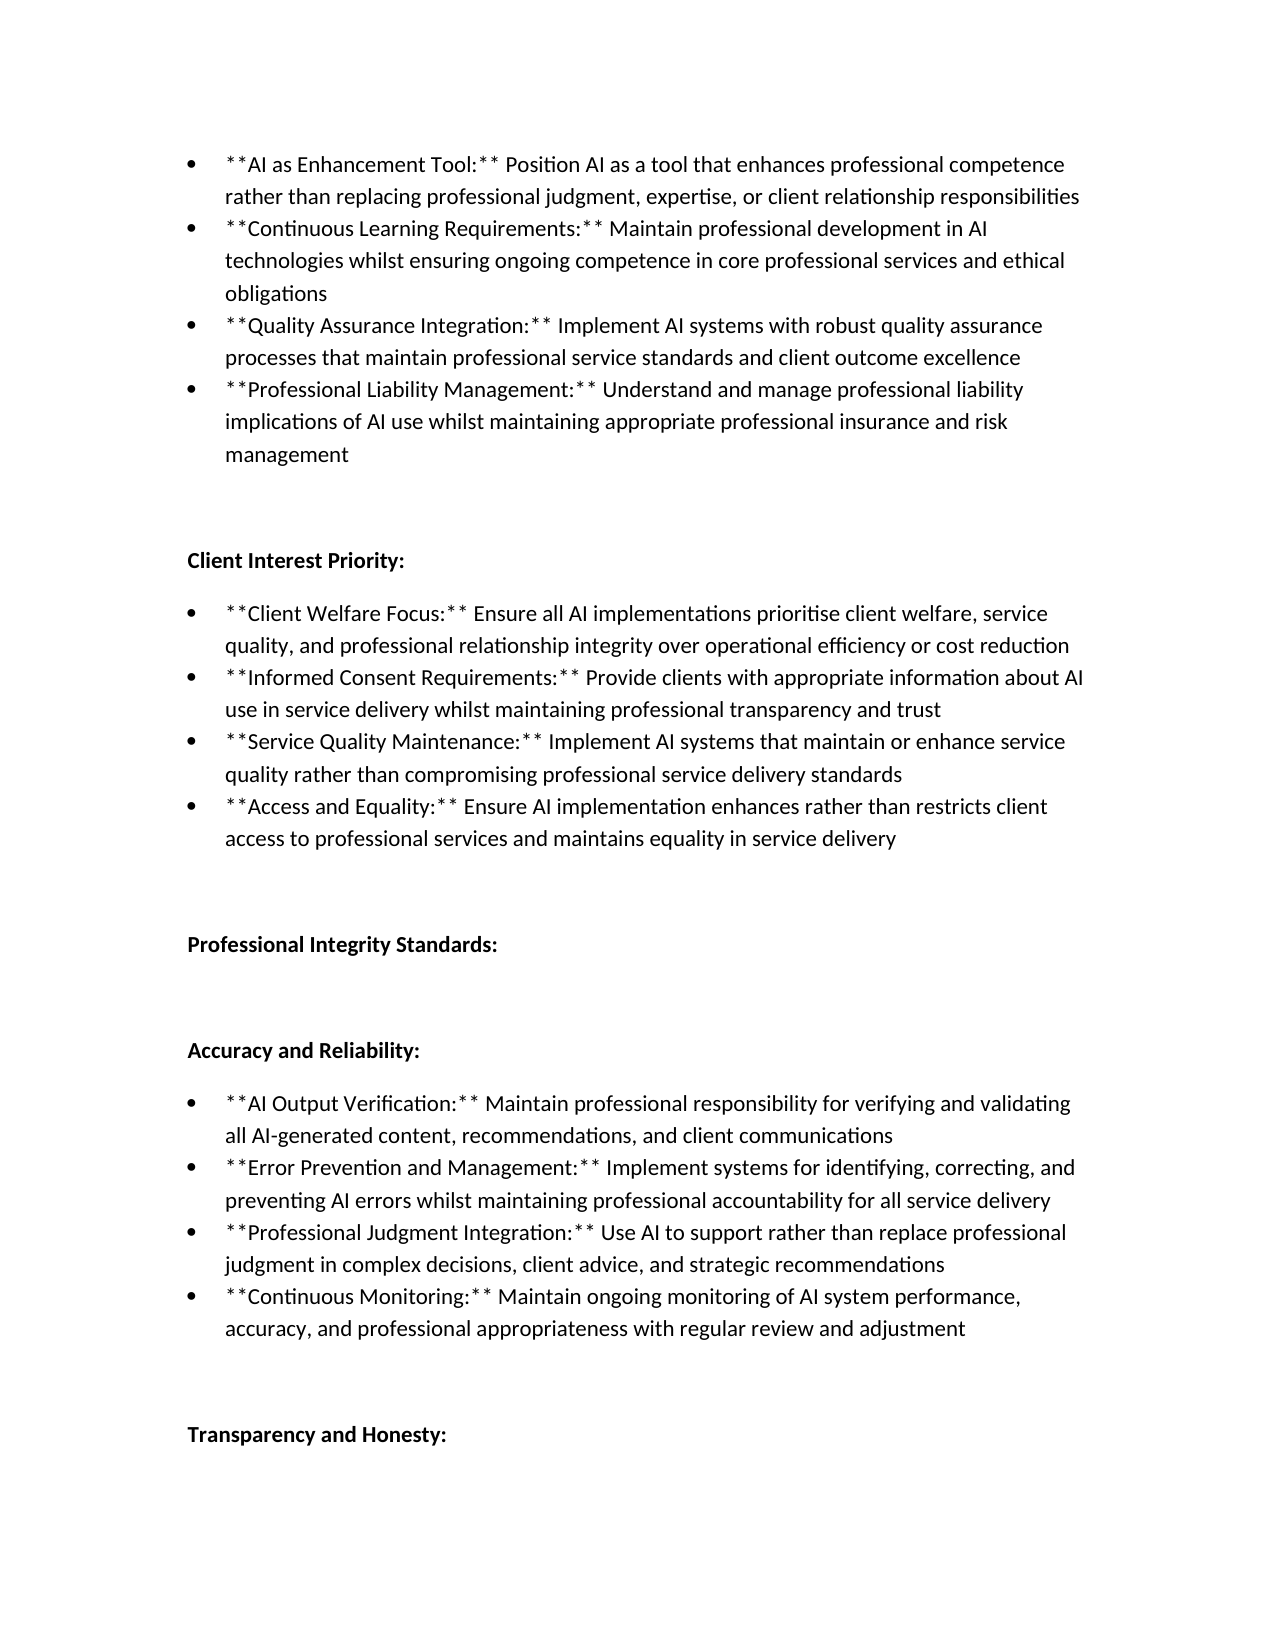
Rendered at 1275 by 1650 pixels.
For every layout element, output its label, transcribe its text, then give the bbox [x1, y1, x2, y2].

list **AI Output Verification:** Maintain professional responsibility for verifying and validating all AI-generated content, recommendations, and client communications [187, 1089, 1087, 1149]
list **Informed Consent Requirements:** Provide clients with appropriate information about AI use in service delivery whilst maintaining professional transparency and trust [187, 663, 1087, 723]
list **Professional Liability Management:** Understand and manage professional liability implications of AI use whilst maintaining appropriate professional insurance and risk management [187, 375, 1087, 468]
list **Client Welfare Focus:** Ensure all AI implementations prioritise client welfare, service quality, and professional relationship integrity over operational efficiency or cost reduction [187, 599, 1087, 659]
text Transparency and Honesty: [187, 1421, 1087, 1448]
text Professional Integrity Standards: [187, 930, 1087, 958]
list **Access and Equality:** Ensure AI implementation enhances rather than restricts client access to professional services and maintains equality in service delivery [187, 792, 1087, 852]
text Accuracy and Reliability: [187, 1036, 1087, 1064]
text Client Interest Priority: [187, 546, 1087, 574]
list **Quality Assurance Integration:** Implement AI systems with robust quality assurance processes that maintain professional service standards and client outcome excellence [187, 311, 1087, 371]
list **Continuous Learning Requirements:** Maintain professional development in AI technologies whilst ensuring ongoing competence in core professional services and ethical obligations [187, 214, 1087, 307]
list **Continuous Monitoring:** Maintain ongoing monitoring of AI system performance, accuracy, and professional appropriateness with regular review and adjustment [187, 1282, 1087, 1342]
list **Error Prevention and Management:** Implement systems for identifying, correcting, and preventing AI errors whilst maintaining professional accountability for all service delivery [187, 1153, 1087, 1214]
list **Service Quality Maintenance:** Implement AI systems that maintain or enhance service quality rather than compromising professional service delivery standards [187, 727, 1087, 788]
list **AI as Enhancement Tool:** Position AI as a tool that enhances professional competence rather than replacing professional judgment, expertise, or client relationship responsibilities [187, 150, 1087, 210]
list **Professional Judgment Integration:** Use AI to support rather than replace professional judgment in complex decisions, client advice, and strategic recommendations [187, 1218, 1087, 1278]
